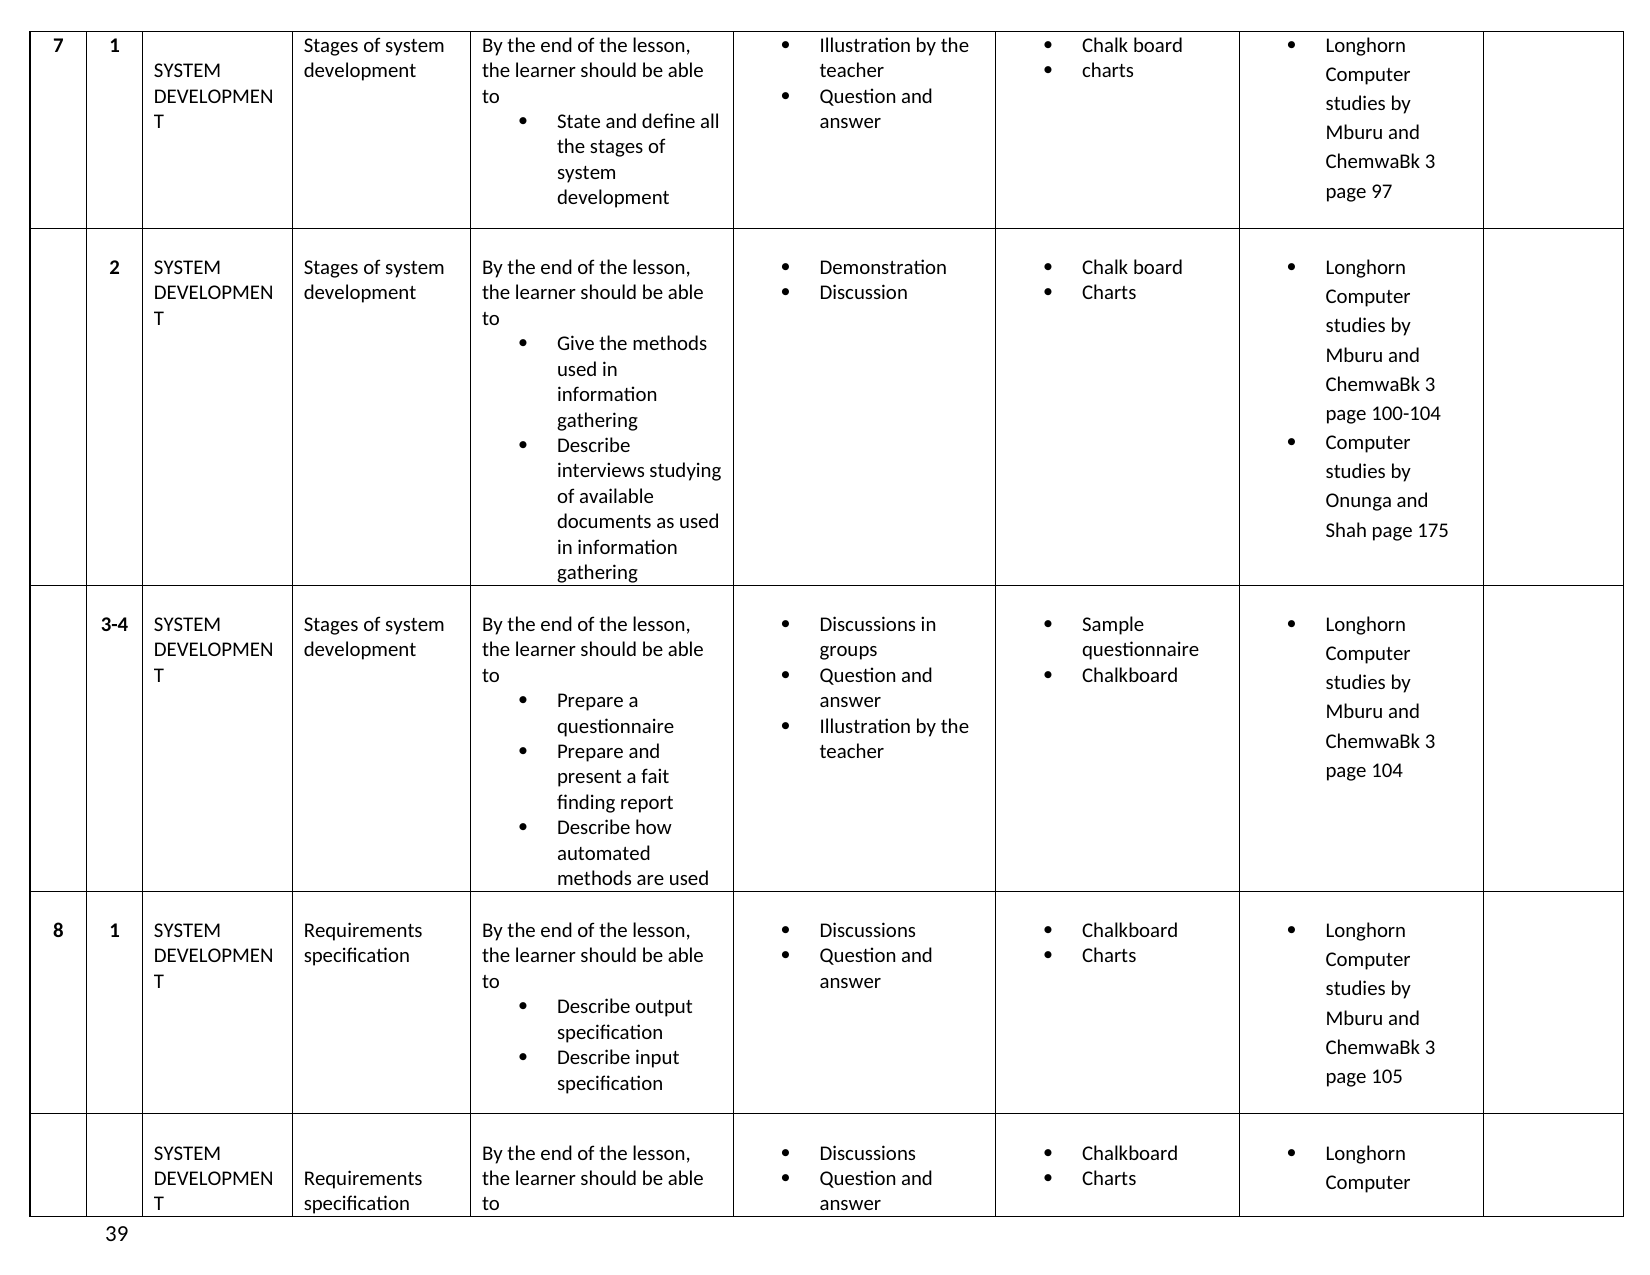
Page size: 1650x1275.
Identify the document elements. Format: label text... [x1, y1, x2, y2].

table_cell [471, 32, 733, 228]
table_cell Demonstration Discussion [734, 229, 995, 585]
table_cell 2 [87, 229, 142, 585]
table_cell Stages of system development [293, 229, 470, 585]
table_cell [87, 1114, 142, 1216]
table_cell Chalkboard Charts [996, 1114, 1239, 1216]
table_cell SYSTEM DEVELOPMENT [143, 229, 292, 585]
table_cell By the end of the lesson, the learner should be able to Give the methods used in information gathering Describe interviews studying of available documents as used in information gathering [471, 229, 733, 585]
table_cell 3-4 [87, 586, 142, 891]
table_cell Chalkboard Charts [996, 892, 1239, 1113]
table_cell 1 [87, 892, 142, 1113]
table_cell Chalk board Charts [996, 229, 1239, 585]
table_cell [1240, 32, 1483, 228]
table_cell [31, 1114, 86, 1216]
table_cell SYSTEM DEVELOPMENT [143, 32, 292, 228]
table_cell SYSTEM DEVELOPMENT [143, 586, 292, 891]
table_cell [31, 229, 86, 585]
table_cell Longhorn Computer studies by Mburu and ChemwaBk 3 page 100-104 Computer studies by Onunga and Shah page 175 [1240, 229, 1483, 585]
table_cell [1484, 892, 1623, 1113]
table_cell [293, 1114, 470, 1216]
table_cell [293, 32, 470, 228]
table_cell By the end of the lesson, the learner should be able to Prepare a questionnaire Prepare and present a fait finding report Describe how automated methods are used [471, 586, 733, 891]
table_cell Stages of system development [293, 586, 470, 891]
table_cell [1484, 32, 1623, 228]
table_cell [1484, 229, 1623, 585]
table_cell 1 [87, 32, 142, 228]
table_cell Longhorn Computer studies by Mburu and ChemwaBk 3 page 104 [1240, 586, 1483, 891]
table_cell Discussions in groups Question and answer Illustration by the teacher [734, 586, 995, 891]
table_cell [471, 1114, 733, 1216]
table_cell Longhorn Computer studies by Mburu and ChemwaBk 3 page 105 [1240, 892, 1483, 1113]
table_cell [1484, 586, 1623, 891]
table_cell SYSTEM DEVELOPMENT [143, 892, 292, 1113]
table_cell Sample questionnaire Chalkboard [996, 586, 1239, 891]
table_cell [31, 586, 86, 891]
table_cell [1240, 1114, 1483, 1216]
table_cell By the end of the lesson, the learner should be able to Describe output specification Describe input specification [471, 892, 733, 1113]
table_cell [734, 1114, 995, 1216]
table_cell Requirements specification [293, 892, 470, 1113]
table_cell [1484, 1114, 1623, 1216]
table_cell Chalk board charts [996, 32, 1239, 228]
table_cell 8 [31, 892, 86, 1113]
table_cell SYSTEM DEVELOPMENT [143, 1114, 292, 1216]
table_cell 7 [31, 32, 86, 228]
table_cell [734, 32, 995, 228]
table_cell Discussions Question and answer [734, 892, 995, 1113]
